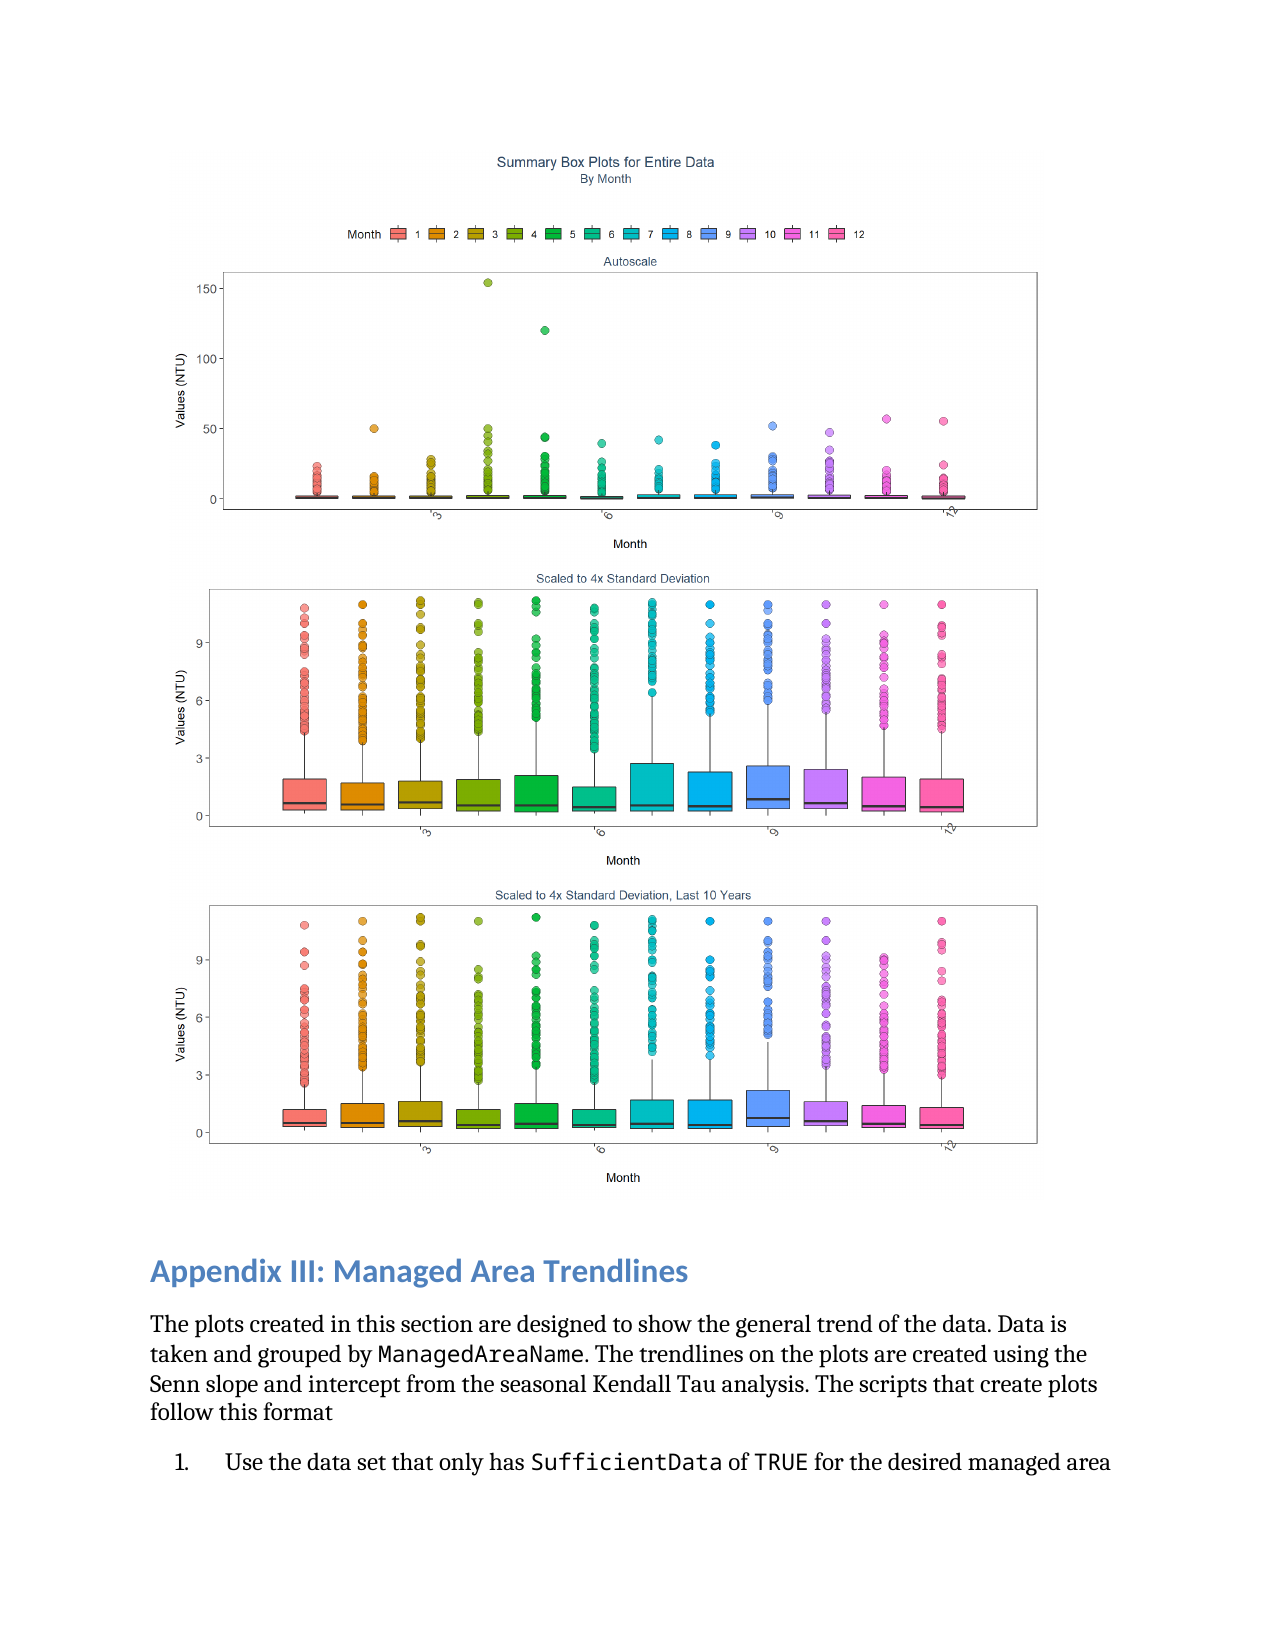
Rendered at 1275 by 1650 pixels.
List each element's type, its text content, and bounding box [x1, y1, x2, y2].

list Use the data set that only has SufficientData of TRUE for the desired managed area [175, 1446, 1125, 1477]
text The plots created in this section are designed to show the general trend of the data. Data is taken and grouped by ManagedAreaName. The trendlines on the plots are created using the Senn slope and intercept from the seasonal Kendall Tau analysis. The scripts that create plots follow this format [150, 1309, 1125, 1427]
picture [168, 150, 1044, 1200]
subtitle Appendix III: Managed Area Trendlines [150, 1250, 1125, 1291]
